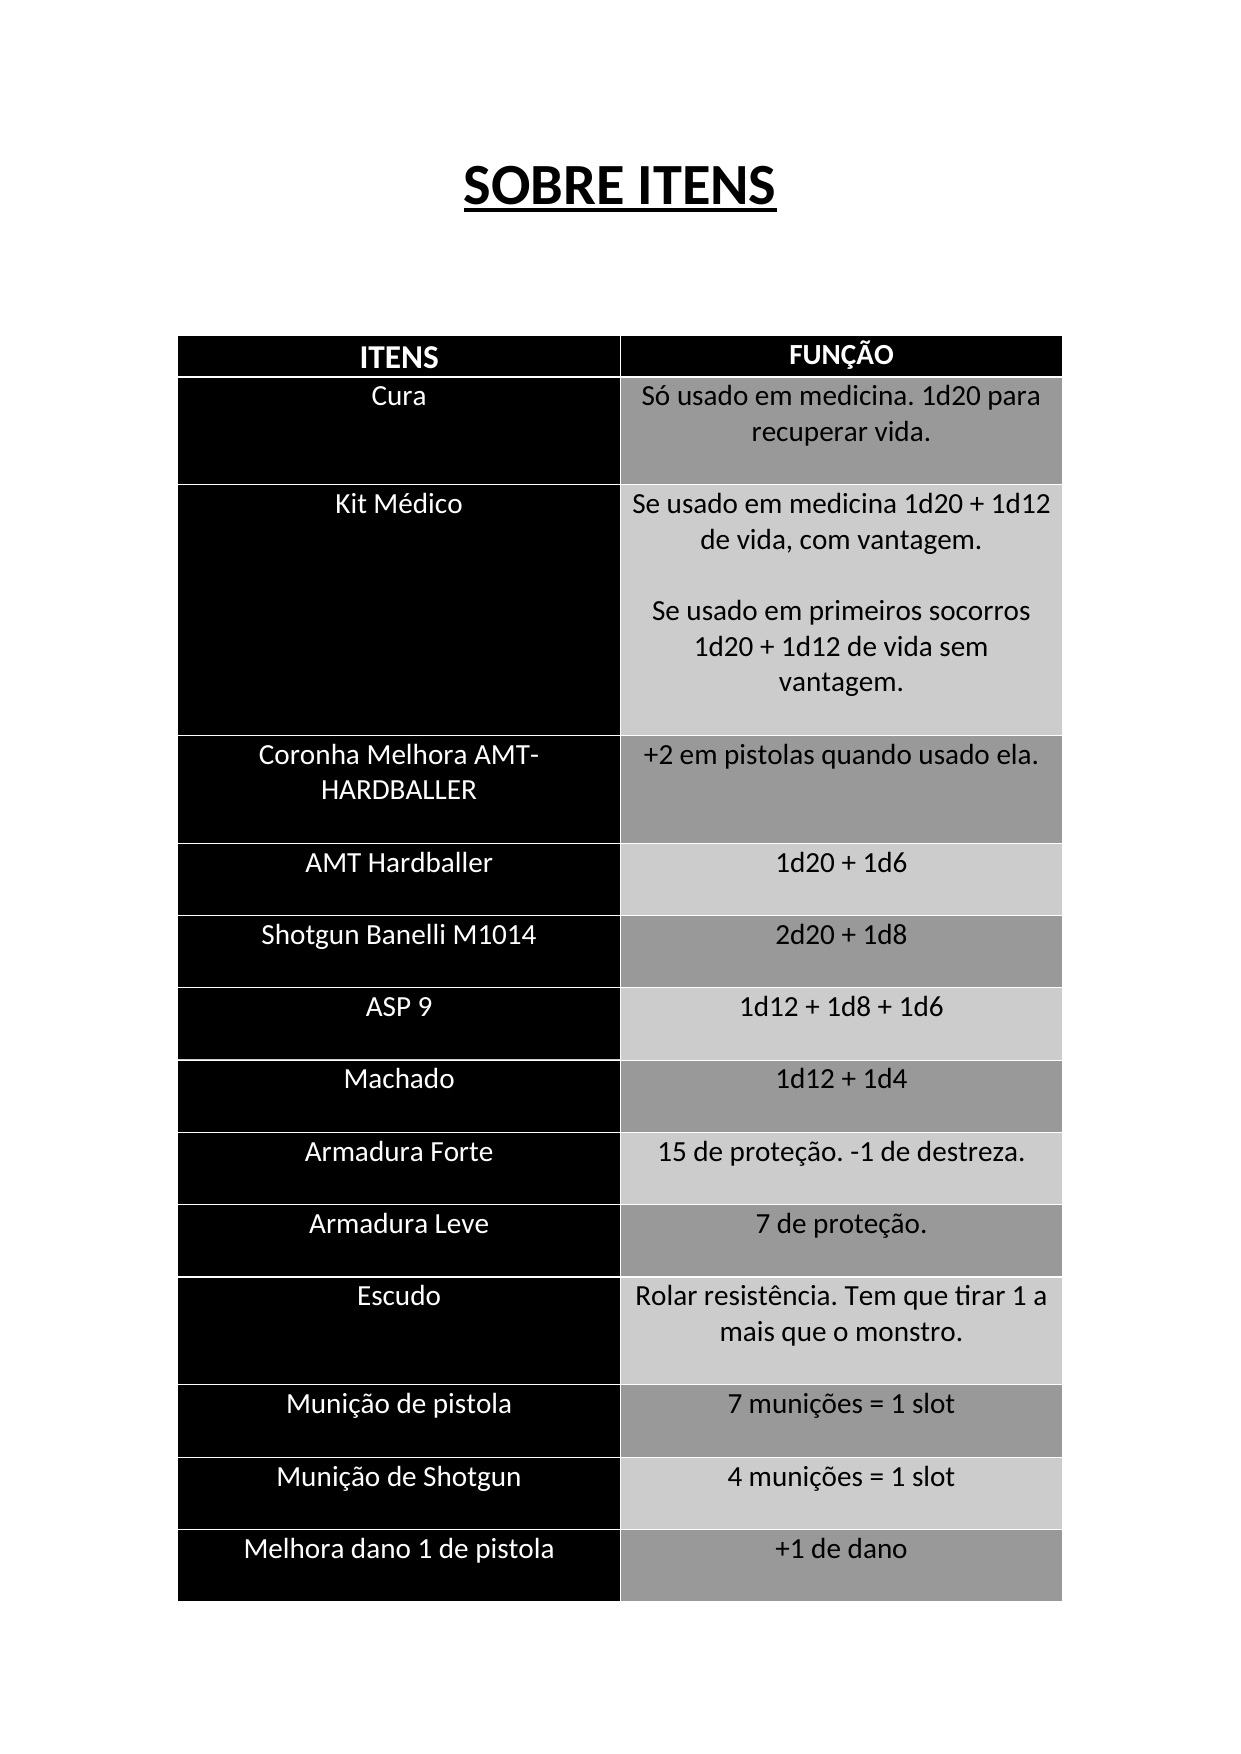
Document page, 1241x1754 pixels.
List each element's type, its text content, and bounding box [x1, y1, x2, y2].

table_cell Melhora dano 1 de pistola [178, 1530, 620, 1601]
table_cell 1d12 + 1d8 + 1d6 [621, 988, 1062, 1059]
table_cell 2d20 + 1d8 [621, 916, 1062, 987]
table_cell Shotgun Banelli M1014 [178, 916, 620, 987]
table_header ITENS [178, 336, 620, 376]
table_cell 7 munições = 1 slot [621, 1385, 1062, 1457]
table_cell 7 de proteção. [621, 1205, 1062, 1276]
text SOBRE ITENS [177, 148, 1063, 219]
table_cell Cura [178, 378, 620, 484]
table_cell Só usado em medicina. 1d20 para recuperar vida. [621, 378, 1062, 484]
table_cell 1d12 + 1d4 [621, 1061, 1062, 1132]
table_cell ASP 9 [178, 988, 620, 1059]
table_cell Munição de Shotgun [178, 1458, 620, 1529]
table_cell Coronha Melhora AMT-HARDBALLER [178, 736, 620, 843]
table_cell Machado [178, 1061, 620, 1132]
table_cell Armadura Forte [178, 1133, 620, 1204]
table_cell Armadura Leve [178, 1205, 620, 1276]
table_cell 1d20 + 1d6 [621, 844, 1062, 915]
table_cell Munição de pistola [178, 1385, 620, 1457]
table_cell Kit Médico [178, 485, 620, 735]
table_cell Rolar resistência. Tem que tirar 1 a mais que o monstro. [621, 1278, 1062, 1384]
table_cell AMT Hardballer [178, 844, 620, 915]
table_cell Se usado em medicina 1d20 + 1d12 de vida, com vantagem. Se usado em primeiros socorros 1d20 + 1d12 de vida sem vantagem. [621, 485, 1062, 735]
table_cell Escudo [178, 1278, 620, 1384]
table_cell 4 munições = 1 slot [621, 1458, 1062, 1529]
table_cell +1 de dano [621, 1530, 1062, 1601]
table_cell +2 em pistolas quando usado ela. [621, 736, 1062, 843]
table_cell 15 de proteção. -1 de destreza. [621, 1133, 1062, 1204]
table_header FUNÇÃO [621, 336, 1062, 376]
